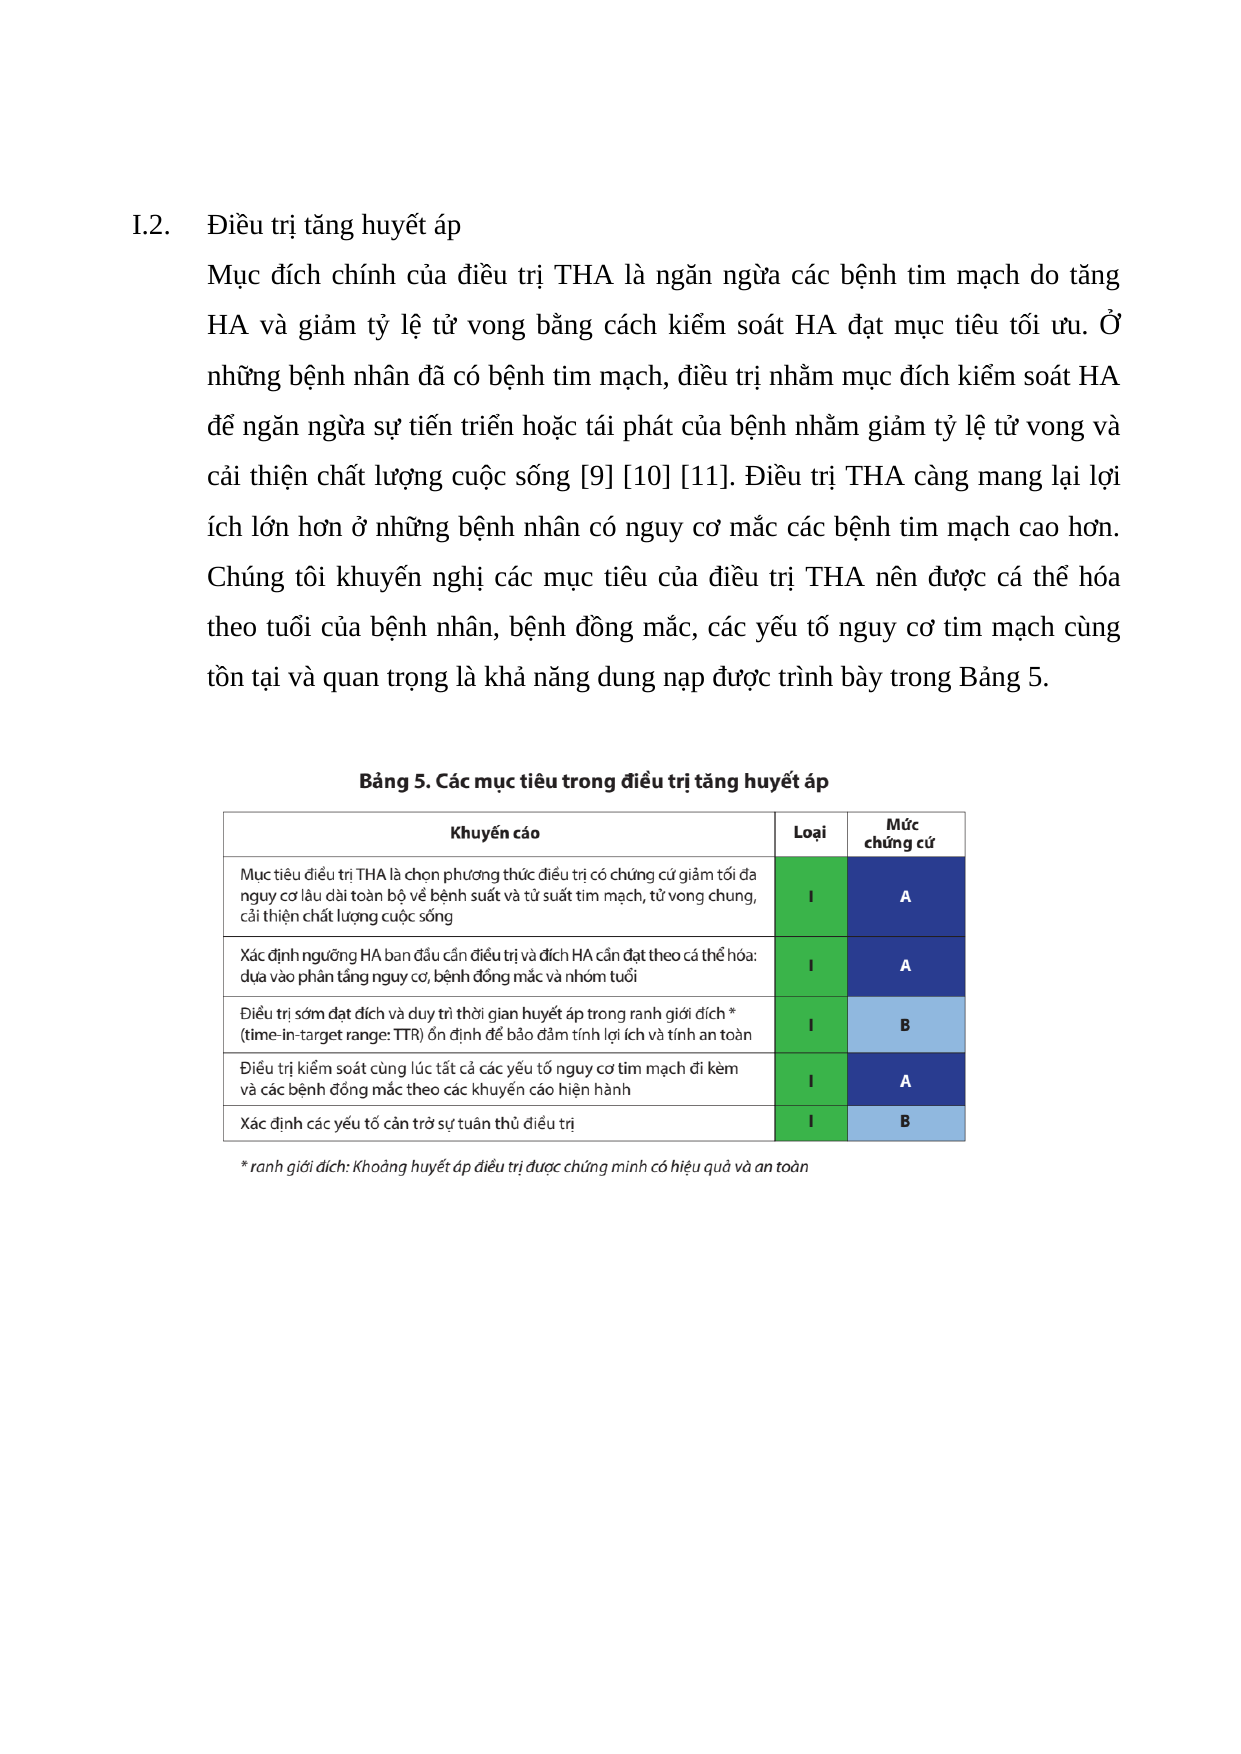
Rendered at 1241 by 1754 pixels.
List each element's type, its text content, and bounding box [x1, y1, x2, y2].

list Điều trị tăng huyết áp [132, 207, 1122, 240]
text Mục đích chính của điều trị THA là ngăn ngừa các bệnh tim mạch do tăng HA và giảm tỷ lệ tử vong bằng cách kiểm soát HA đạt mục tiêu tối ưu. Ở những bệnh nhân đã có bệnh tim mạch, điều trị nhằm mục đích kiểm soát HA để ngăn ngừa sự tiến triển hoặc tái phát của bệnh nhằm giảm tỷ lệ tử vong và cải thiện chất lượng cuộc sống [9] [10] [11]. Điều trị THA càng mang lại lợi ích lớn hơn ở những bệnh nhân có nguy cơ mắc các bệnh tim mạch cao hơn. Chúng tôi khuyến nghị các mục tiêu của điều trị THA nên được cá thể hóa theo tuổi của bệnh nhân, bệnh đồng mắc, các yếu tố nguy cơ tim mạch cùng tồn tại và quan trọng là khả năng dung nạp được trình bày trong Bảng 5. [207, 257, 1122, 693]
picture [206, 760, 979, 1180]
